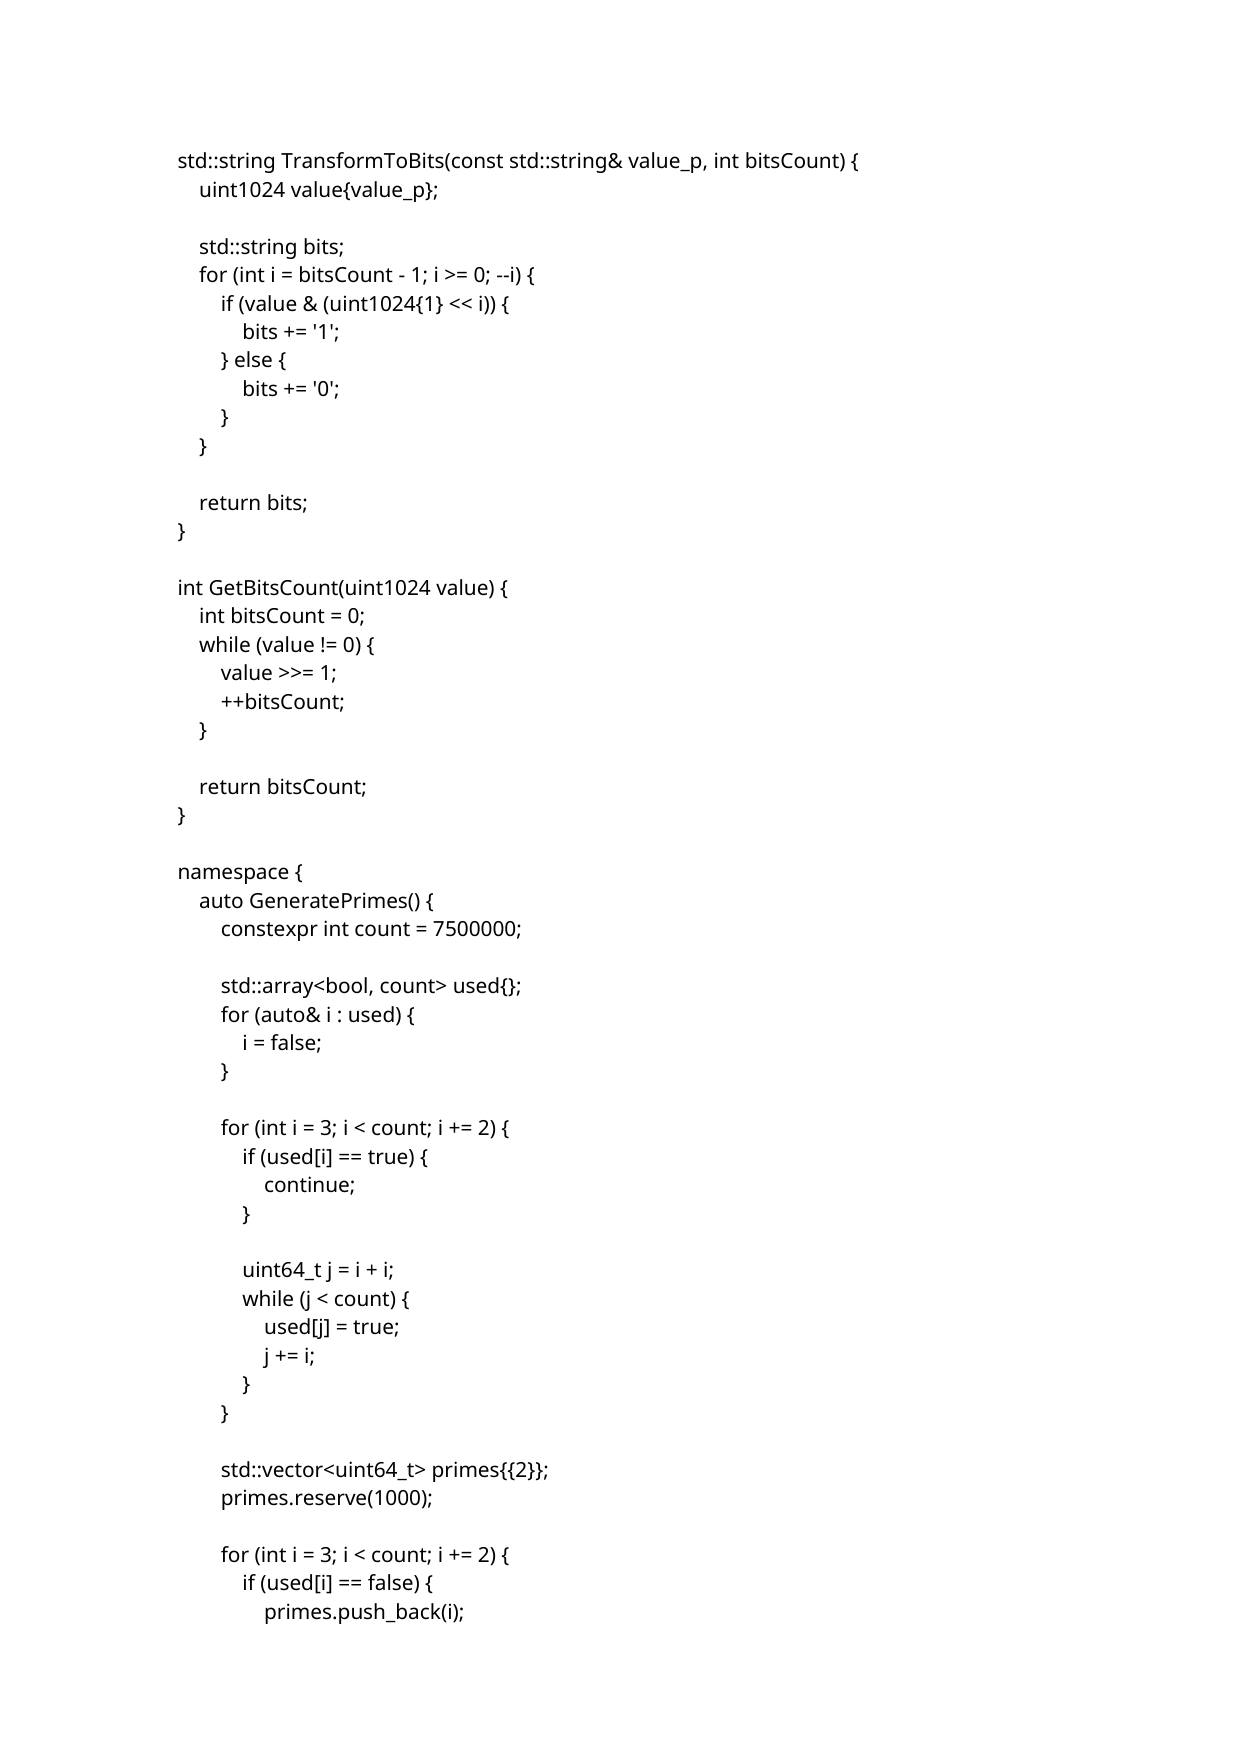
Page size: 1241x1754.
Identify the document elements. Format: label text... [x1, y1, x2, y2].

text std::vector<uint64_t> primes{{2}}; [177, 1455, 1152, 1483]
text auto GeneratePrimes() { [177, 886, 1152, 914]
text if (used[i] == false) { [177, 1568, 1152, 1597]
text for (auto& i : used) { [177, 1000, 1152, 1028]
text } [177, 1398, 1152, 1426]
text std::string bits; [177, 232, 1152, 260]
text } [177, 1057, 1152, 1085]
text std::string TransformToBits(const std::string& value_p, int bitsCount) { [177, 147, 1152, 175]
text if (used[i] == true) { [177, 1142, 1152, 1170]
text int GetBitsCount(uint1024 value) { [177, 573, 1152, 602]
text } [177, 1199, 1152, 1227]
text return bitsCount; [177, 772, 1152, 801]
text return bits; [177, 488, 1152, 516]
text uint1024 value{value_p}; [177, 175, 1152, 203]
text } [177, 516, 1152, 545]
text std::array<bool, count> used{}; [177, 971, 1152, 1000]
text for (int i = bitsCount - 1; i >= 0; --i) { [177, 260, 1152, 289]
text namespace { [177, 857, 1152, 886]
text constexpr int count = 7500000; [177, 914, 1152, 943]
text while (value != 0) { [177, 630, 1152, 658]
text i = false; [177, 1028, 1152, 1057]
text while (j < count) { [177, 1284, 1152, 1312]
text primes.push_back(i); [177, 1597, 1152, 1625]
text } [177, 801, 1152, 829]
text for (int i = 3; i < count; i += 2) { [177, 1540, 1152, 1568]
text ++bitsCount; [177, 687, 1152, 715]
text if (value & (uint1024{1} << i)) { [177, 289, 1152, 317]
text } [177, 431, 1152, 459]
text continue; [177, 1170, 1152, 1199]
text int bitsCount = 0; [177, 602, 1152, 630]
text for (int i = 3; i < count; i += 2) { [177, 1113, 1152, 1142]
text } else { [177, 346, 1152, 374]
text value >>= 1; [177, 658, 1152, 687]
text j += i; [177, 1341, 1152, 1369]
text } [177, 402, 1152, 431]
text primes.reserve(1000); [177, 1483, 1152, 1512]
text uint64_t j = i + i; [177, 1256, 1152, 1284]
text } [177, 1369, 1152, 1398]
text bits += '0'; [177, 374, 1152, 402]
text used[j] = true; [177, 1312, 1152, 1341]
text bits += '1'; [177, 317, 1152, 346]
text } [177, 715, 1152, 744]
